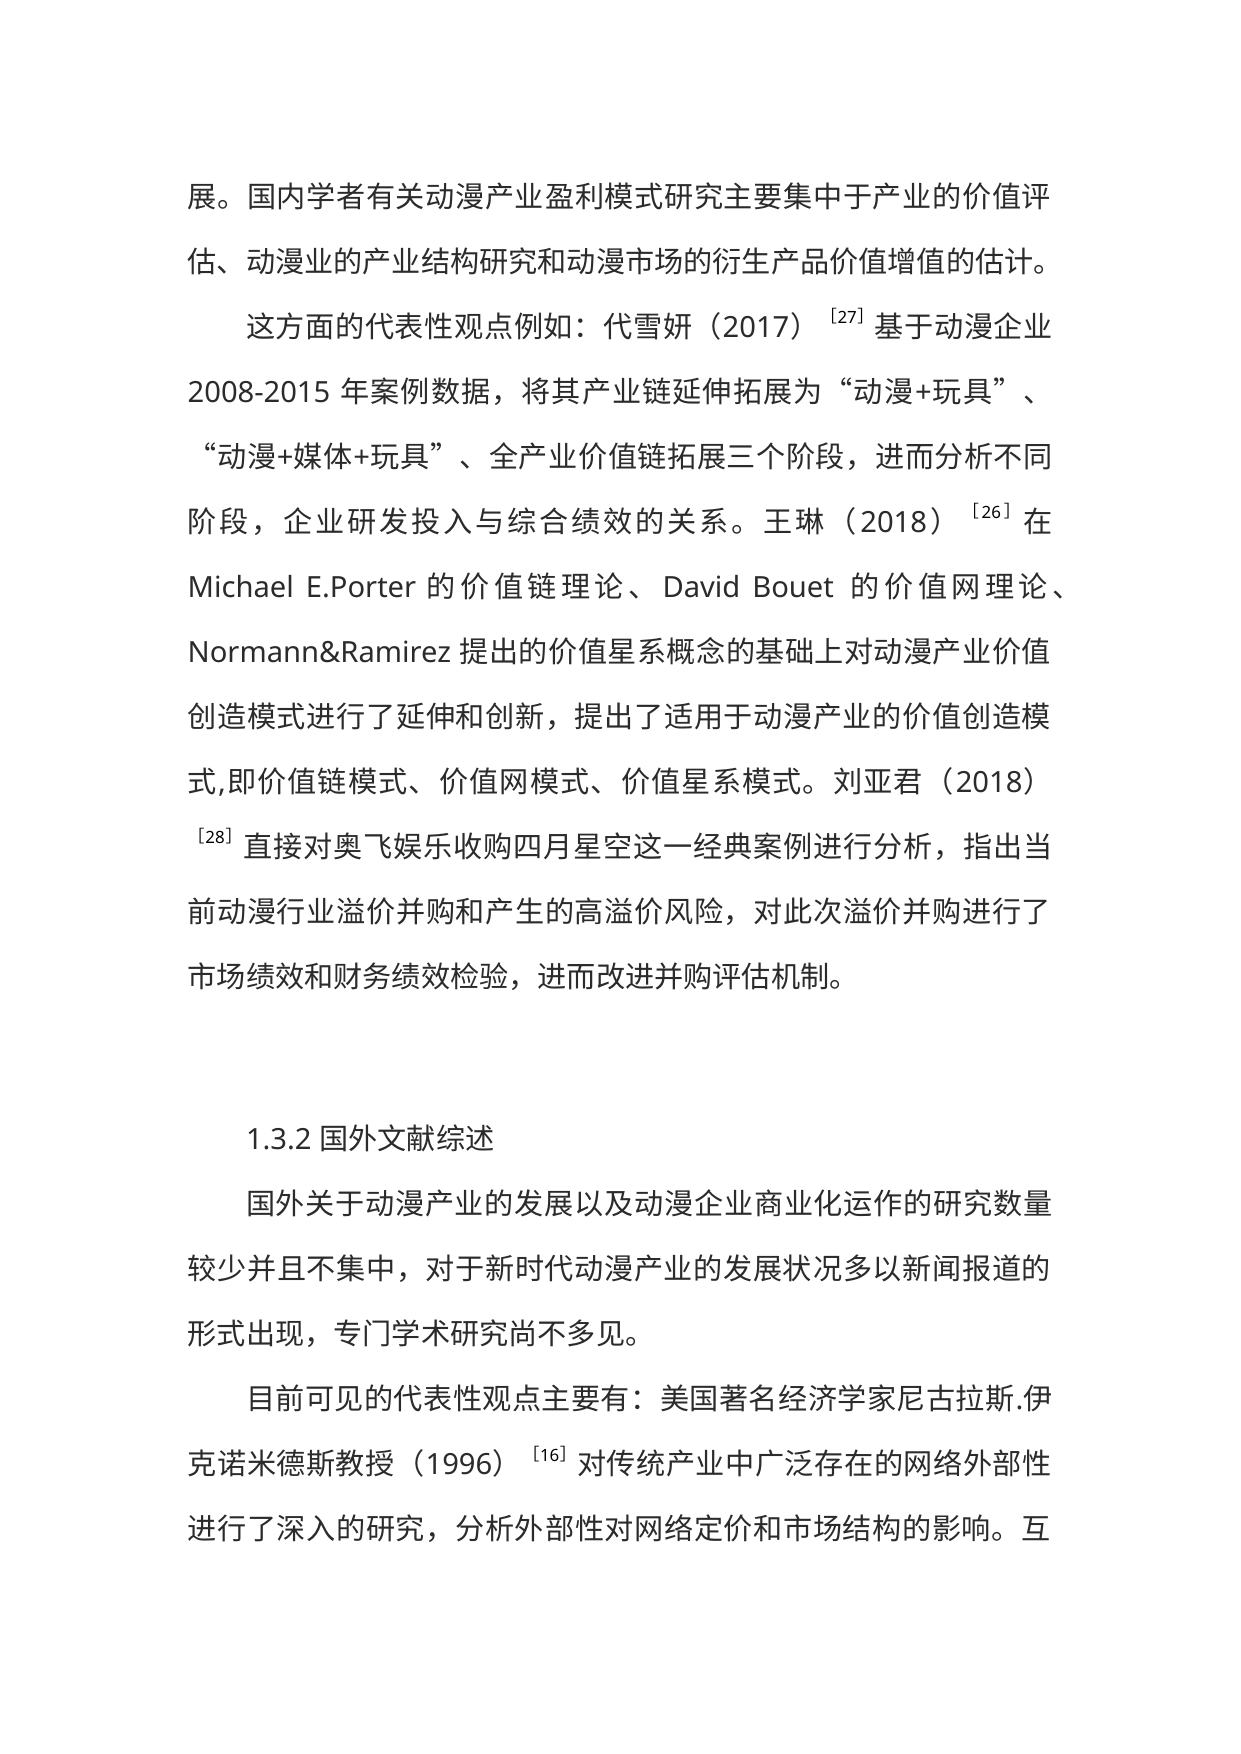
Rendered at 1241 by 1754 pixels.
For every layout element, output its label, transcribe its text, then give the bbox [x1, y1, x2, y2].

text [187, 1364, 1053, 1559]
text 国外关于动漫产业的发展以及动漫企业商业化运作的研究数量较少并且不集中，对于新时代动漫产业的发展状况多以新闻报道的形式出现，专门学术研究尚不多见。 [187, 1169, 1053, 1364]
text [187, 162, 1053, 292]
text 这方面的代表性观点例如：代雪妍（2017）［27］基于动漫企业 2008-2015 年案例数据，将其产业链延伸拓展为“动漫+玩具”、“动漫+媒体+玩具”、全产业价值链拓展三个阶段，进而分析不同阶段，企业研发投入与综合绩效的关系。王琳（2018）［26］在 Michael E.Porter的价值链理论、David Bouet 的价值网理论、Normann&Ramirez 提出的价值星系概念的基础上对动漫产业价值创造模式进行了延伸和创新，提出了适用于动漫产业的价值创造模式,即价值链模式、价值网模式、价值星系模式。刘亚君（2018）［28］直接对奥飞娱乐收购四月星空这一经典案例进行分析，指出当前动漫行业溢价并购和产生的高溢价风险，对此次溢价并购进行了市场绩效和财务绩效检验，进而改进并购评估机制。 [187, 292, 1053, 1007]
text 1.3.2 国外文献综述 [187, 1104, 1053, 1169]
